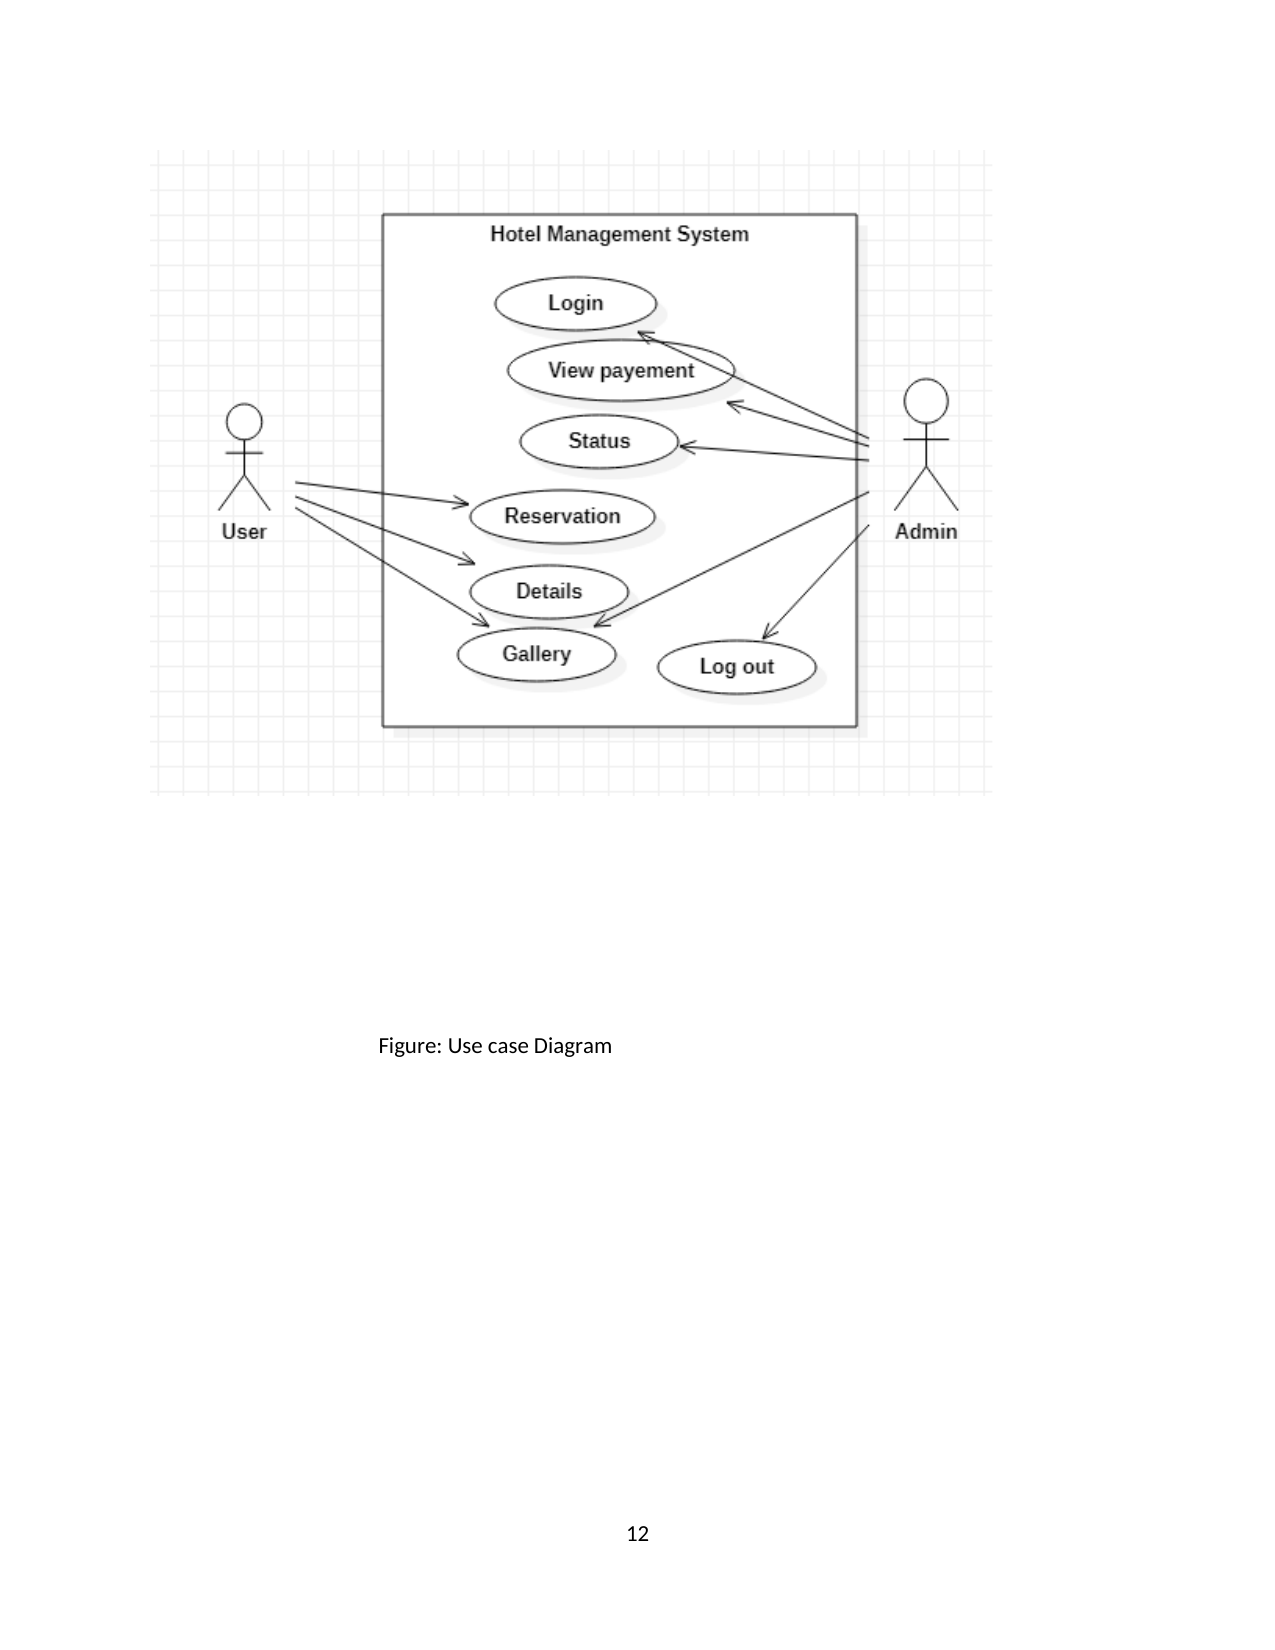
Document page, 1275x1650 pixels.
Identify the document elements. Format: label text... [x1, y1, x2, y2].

picture [150, 150, 993, 796]
text Figure: Use case Diagram [378, 1031, 1137, 1059]
